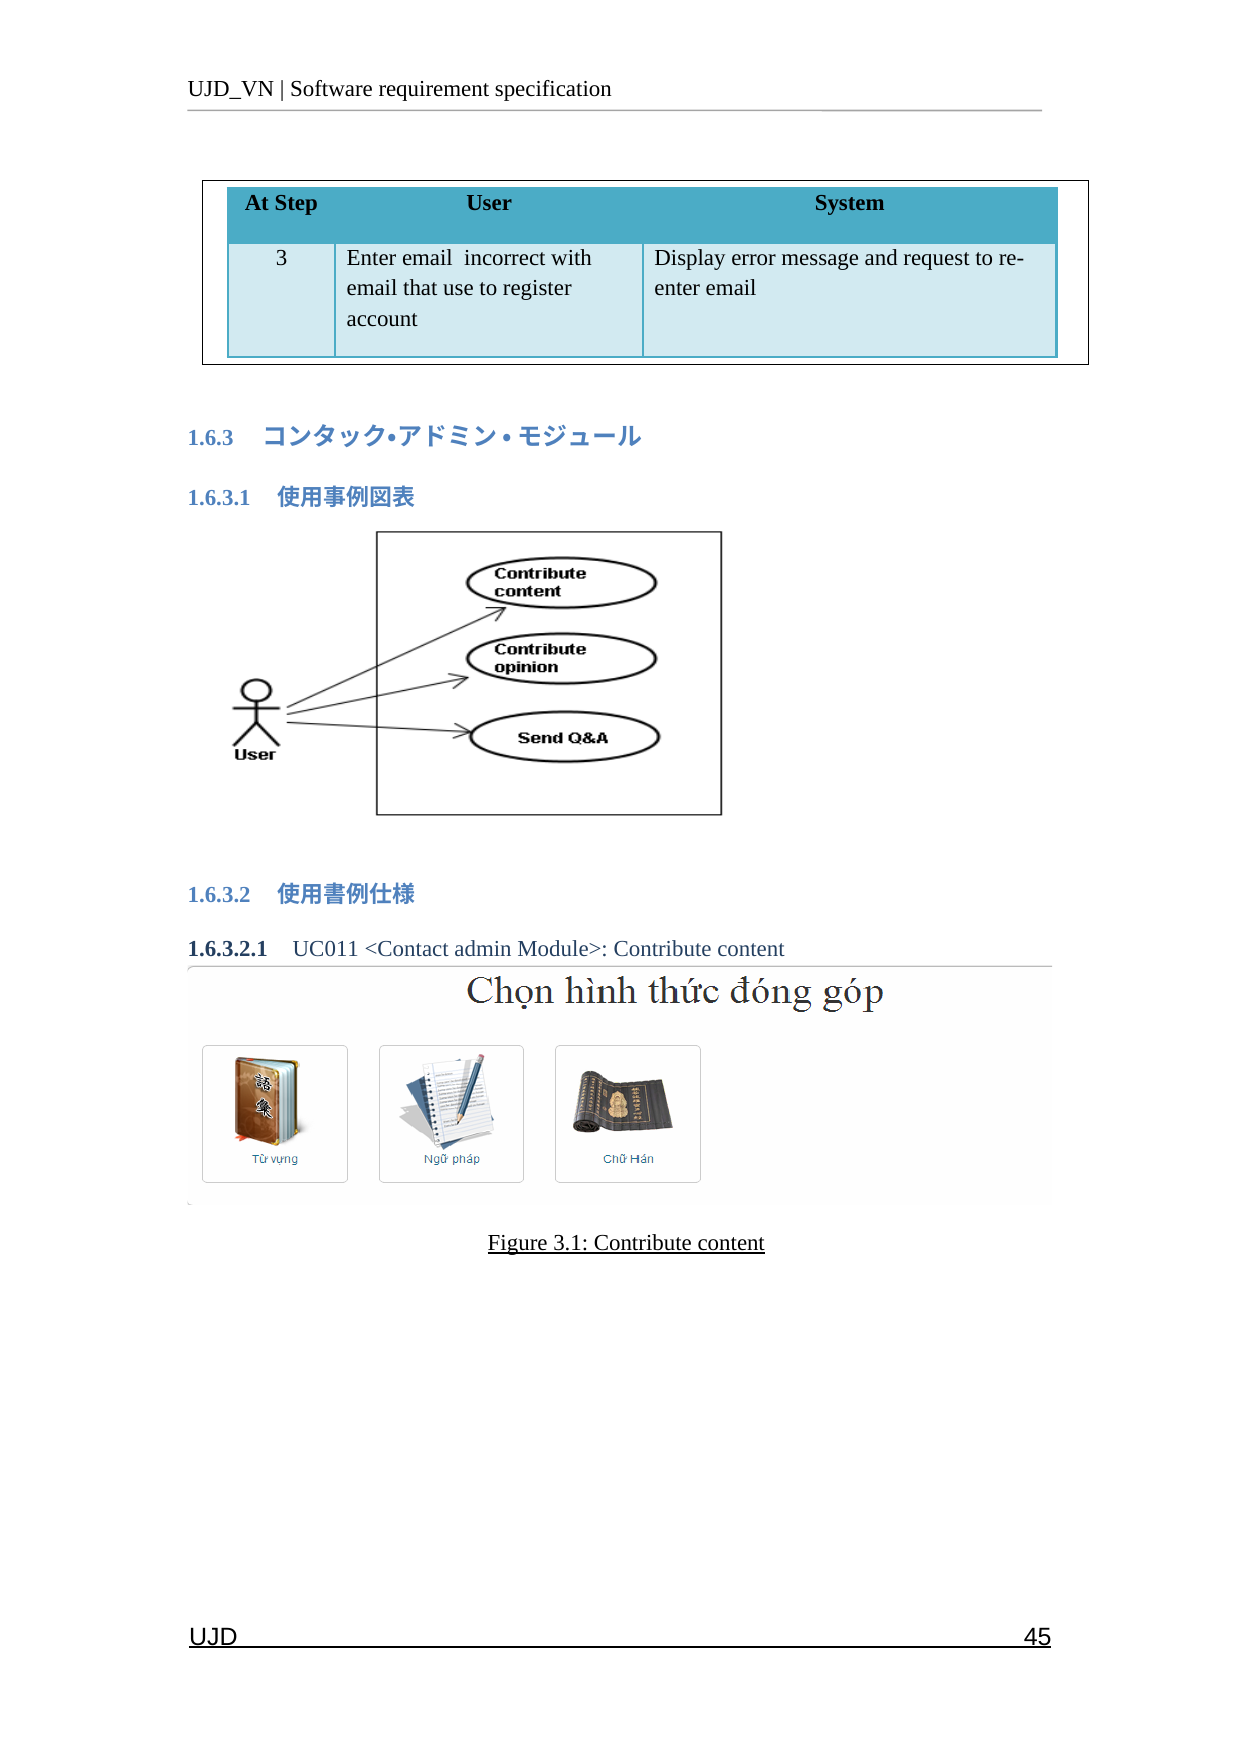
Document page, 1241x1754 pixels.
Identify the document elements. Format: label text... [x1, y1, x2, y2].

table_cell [203, 181, 1088, 364]
subtitle 使用事例図表 [187, 479, 1053, 512]
subtitle コンタック•アドミン • モジュール [187, 416, 1053, 453]
picture [187, 517, 799, 851]
subtitle UC011 <Contact admin Module>: Contribute content [187, 935, 1053, 961]
subtitle 使用書例仕様 [187, 876, 1053, 909]
picture [187, 965, 1053, 1205]
text Figure 3.1: Contribute content [187, 1229, 1053, 1256]
